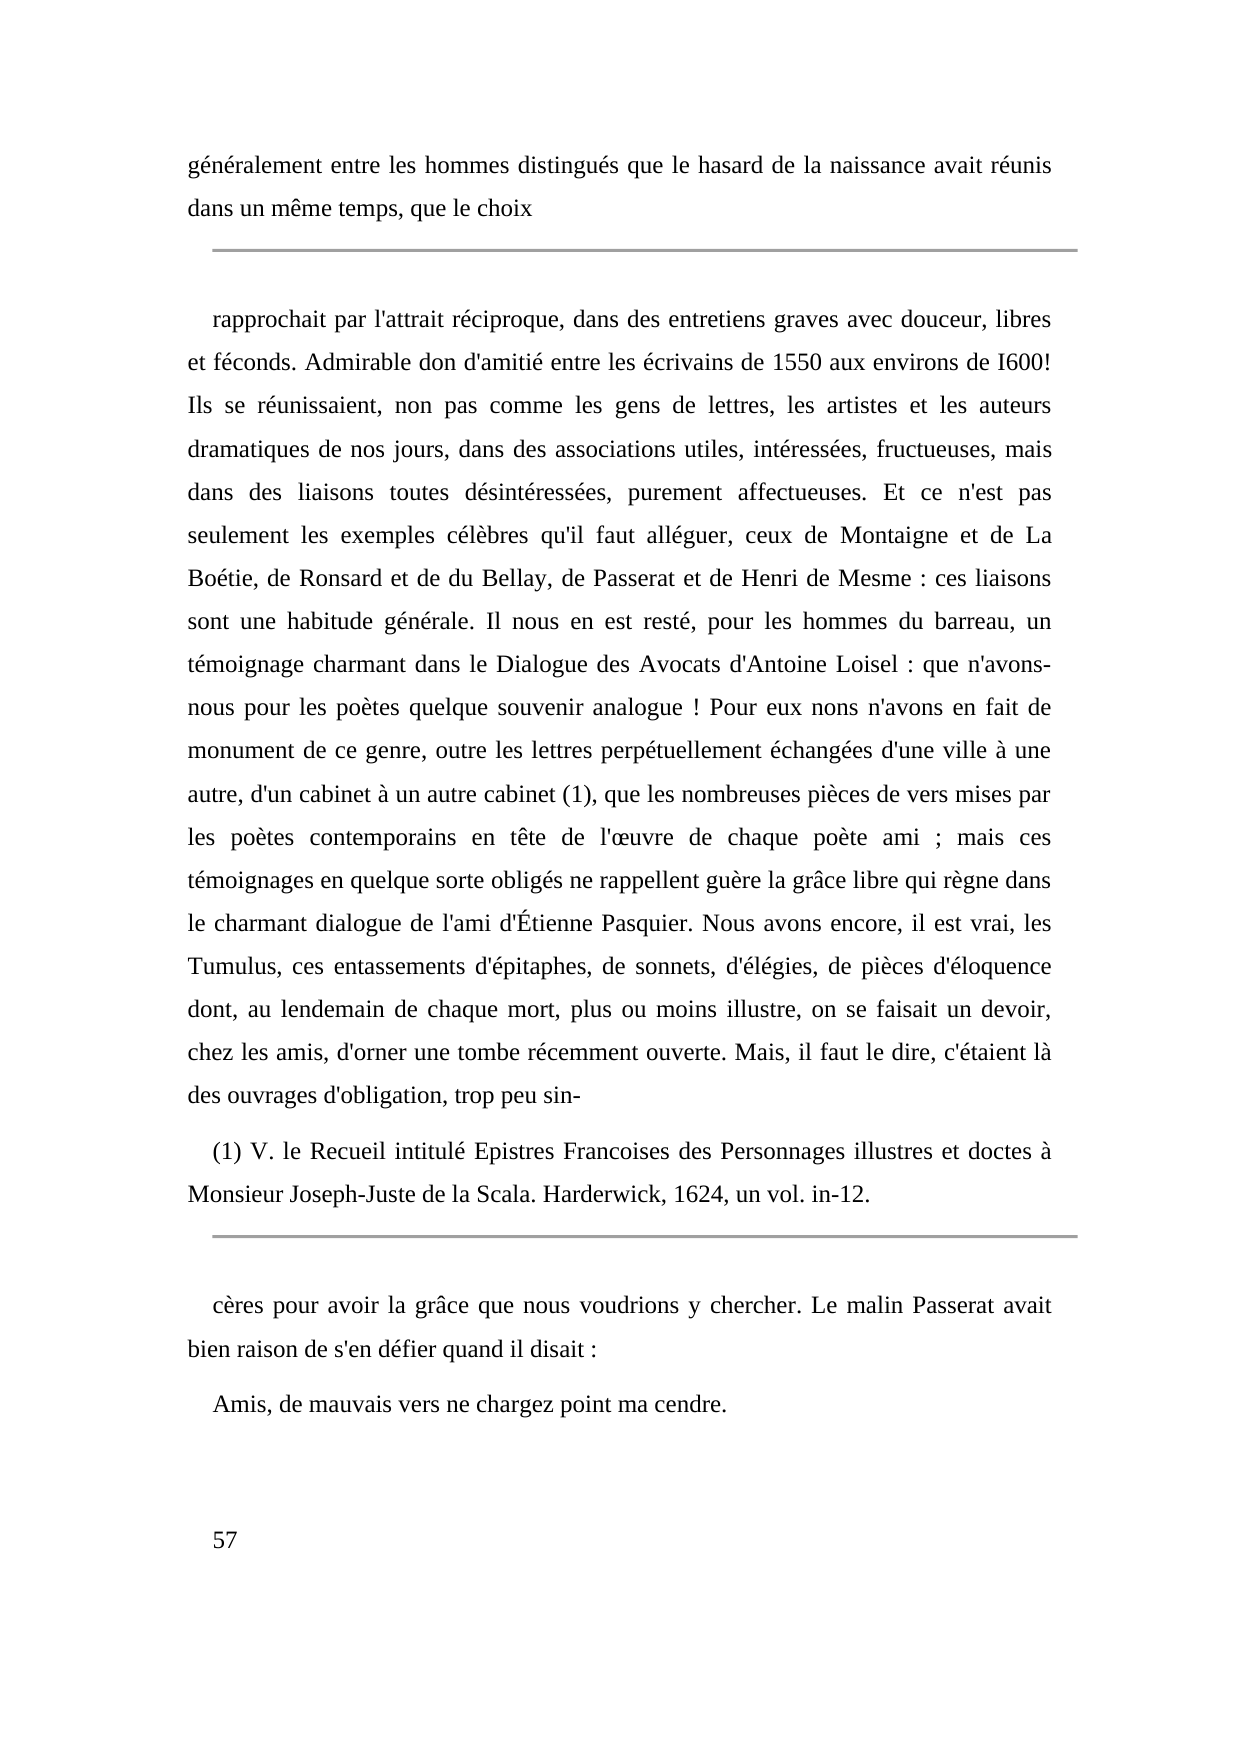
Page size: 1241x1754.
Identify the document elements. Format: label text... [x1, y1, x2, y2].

text Amis, de mauvais vers ne chargez point ma cendre. [187, 1389, 1053, 1418]
text rapprochait par l'attrait réciproque, dans des entretiens graves avec douceur, libres et féconds. Admirable don d'amitié entre les écrivains de 1550 aux environs de I600! Ils se réunissaient, non pas comme les gens de lettres, les artistes et les auteurs dramatiques de nos jours, dans des associations utiles, intéressées, fructueuses, mais dans des liaisons toutes désintéressées, purement affectueuses. Et ce n'est pas seulement les exemples célèbres qu'il faut alléguer, ceux de Montaigne et de La Boétie, de Ronsard et de du Bellay, de Passerat et de Henri de Mesme : ces liaisons sont une habitude générale. Il nous en est resté, pour les hommes du barreau, un témoignage charmant dans le Dialogue des Avocats d'Antoine Loisel : que n'avons-nous pour les poètes quelque souvenir analogue ! Pour eux nons n'avons en fait de monument de ce genre, outre les lettres perpétuellement échangées d'une ville à une autre, d'un cabinet à un autre cabinet (1), que les nombreuses pièces de vers mises par les poètes contemporains en tête de l'œuvre de chaque poète ami ; mais ces témoignages en quelque sorte obligés ne rappellent guère la grâce libre qui règne dans le charmant dialogue de l'ami d'Étienne Pasquier. Nous avons encore, il est vrai, les Tumulus, ces entassements d'épitaphes, de sonnets, d'élégies, de pièces d'éloquence dont, au lendemain de chaque mort, plus ou moins illustre, on se faisait un devoir, chez les amis, d'orner une tombe récemment ouverte. Mais, il faut le dire, c'étaient là des ouvrages d'obligation, trop peu sin- [187, 304, 1053, 1109]
text cères pour avoir la grâce que nous voudrions y chercher. Le malin Passerat avait bien raison de s'en défier quand il disait : [187, 1291, 1053, 1362]
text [187, 150, 1053, 222]
text (1) V. le Recueil intitulé Epistres Francoises des Personnages illustres et doctes à Monsieur Joseph-Juste de la Scala. Harderwick, 1624, un vol. in-12. [187, 1136, 1053, 1208]
